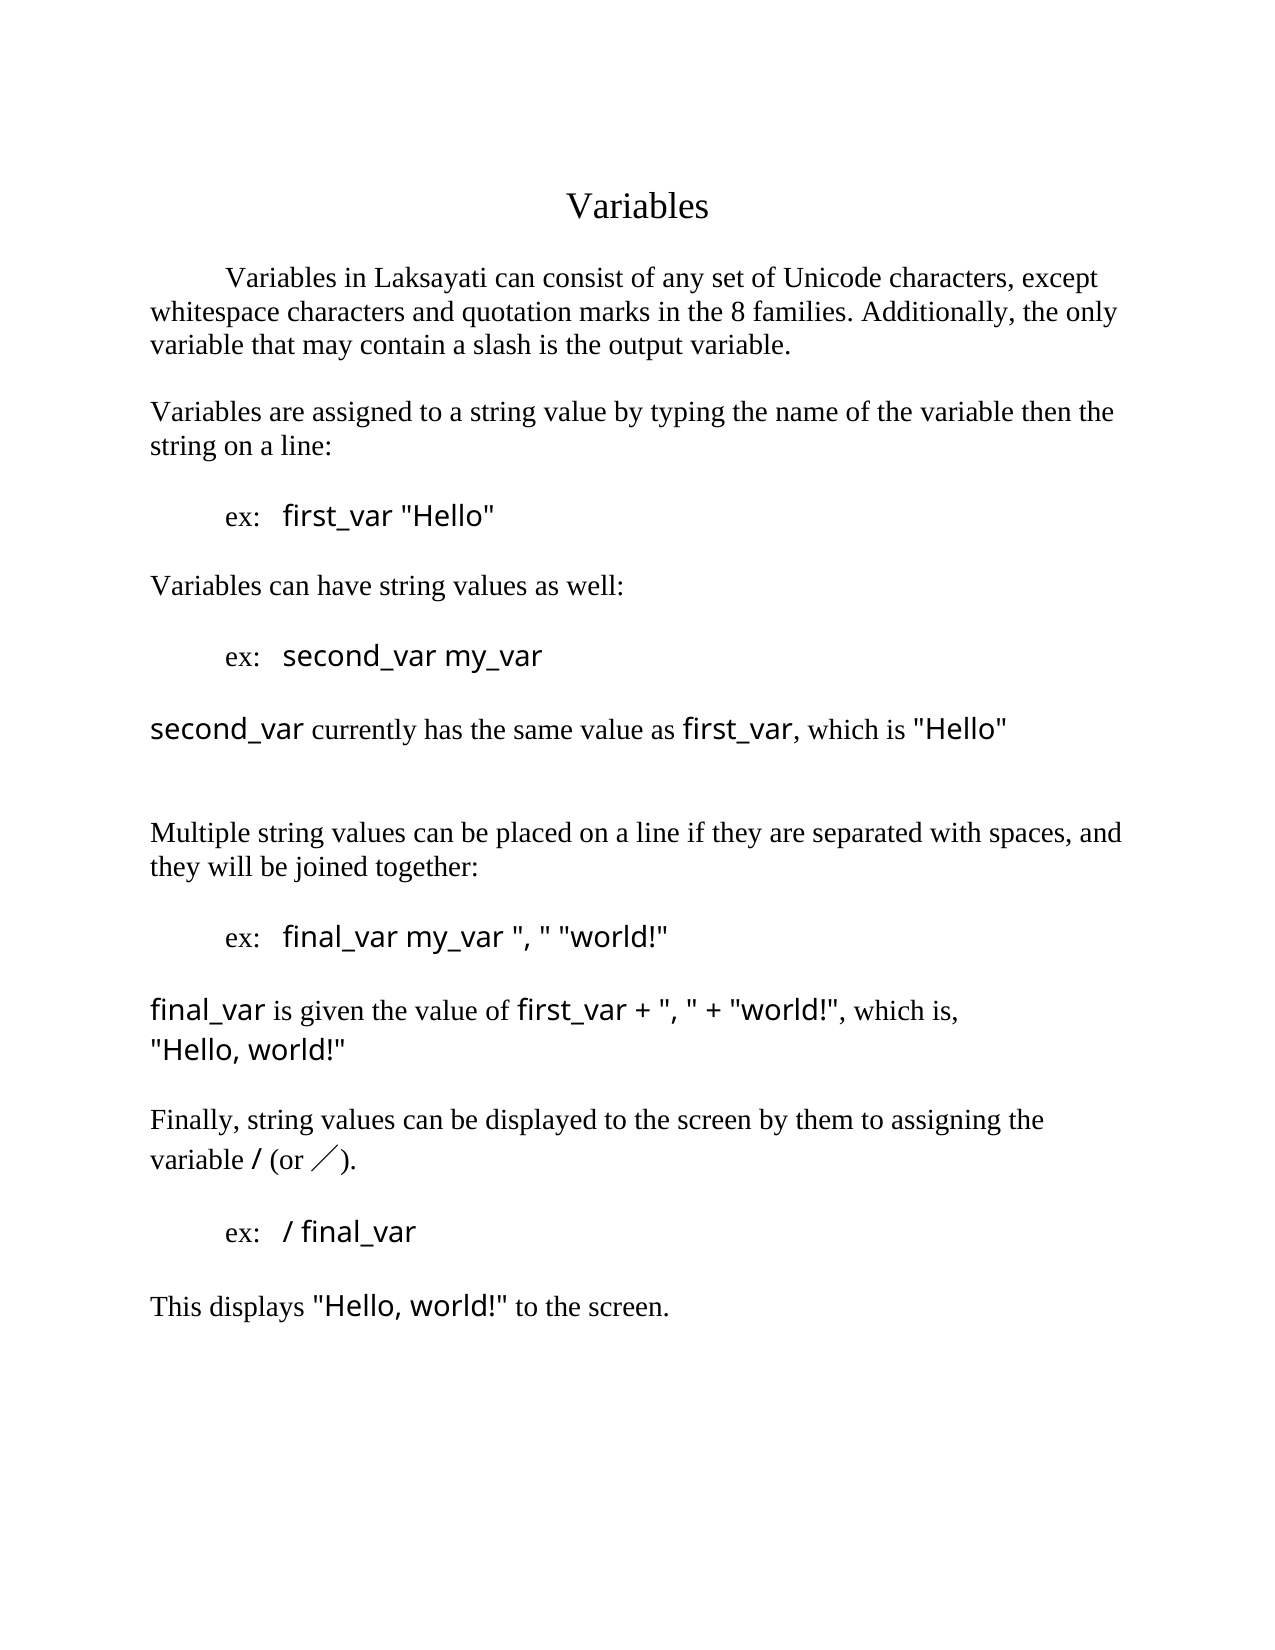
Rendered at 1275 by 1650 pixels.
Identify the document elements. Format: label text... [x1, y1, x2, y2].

text ex: second_var my_var [150, 635, 1125, 675]
text Variables are assigned to a string value by typing the name of the variable then the string on a line: [150, 394, 1125, 461]
text Variables in Laksayati can consist of any set of Unicode characters, except whitespace characters and quotation marks in the 8 families. Additionally, the only variable that may contain a slash is the output variable. [150, 260, 1125, 361]
text final_var is given the value of first_var + ", " + "world!", which is, [150, 989, 1125, 1029]
text Multiple string values can be placed on a line if they are separated with spaces, and they will be joined together: [150, 815, 1125, 882]
text second_var currently has the same value as first_var, which is "Hello" [150, 708, 1125, 748]
text ex: / final_var [150, 1212, 1125, 1251]
text This displays "Hello, world!" to the screen. [150, 1285, 1125, 1324]
text "Hello, world!" [150, 1029, 1125, 1068]
text Variables [150, 183, 1125, 227]
text ex: first_var "Hello" [150, 495, 1125, 535]
text Finally, string values can be displayed to the screen by them to assigning the variable / (or ／). [150, 1102, 1125, 1178]
text ex: final_var my_var ", " "world!" [150, 916, 1125, 956]
text Variables can have string values as well: [150, 568, 1125, 602]
